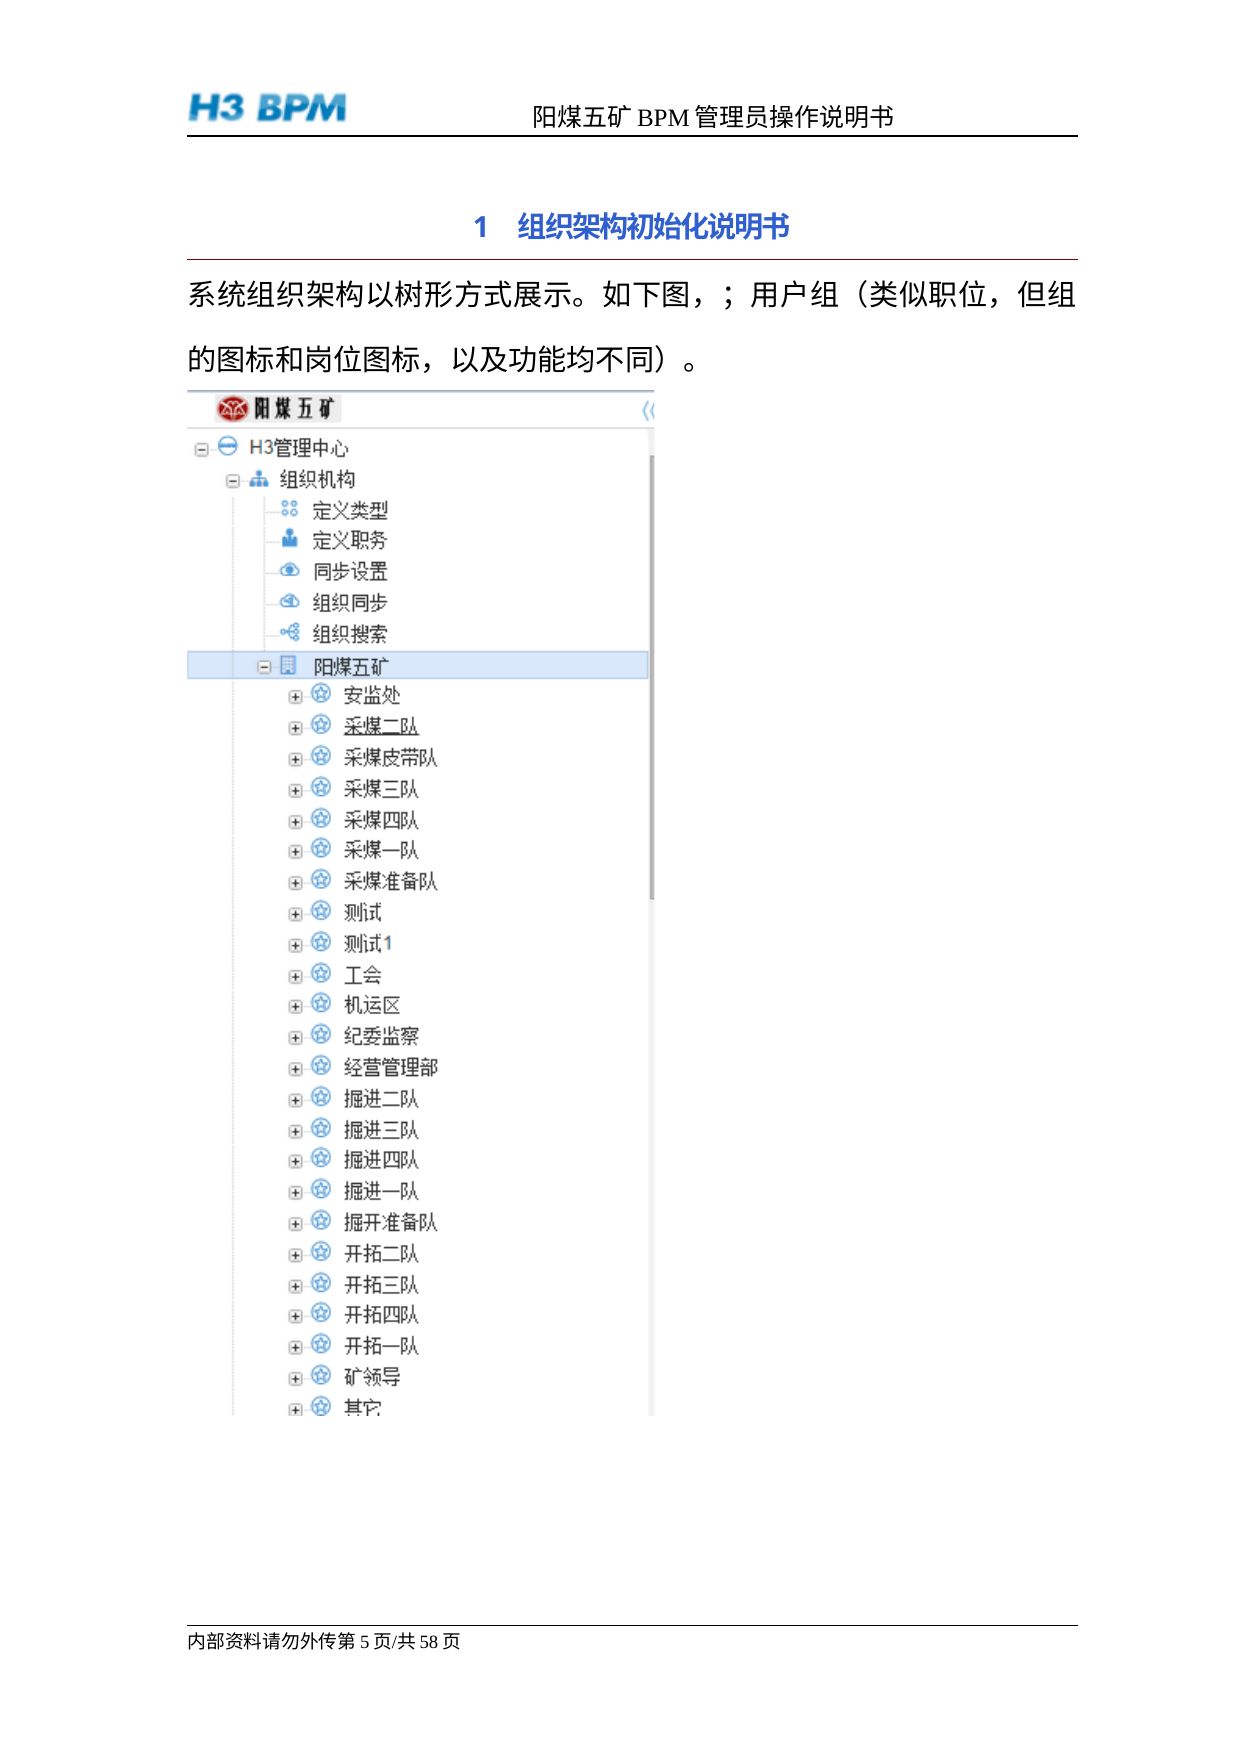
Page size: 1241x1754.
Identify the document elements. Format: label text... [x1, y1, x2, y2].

text 系统组织架构以树形方式展示。如下图，；用户组（类似职位，但组的图标和岗位图标，以及功能均不同）。 [187, 260, 1078, 390]
picture [187, 88, 352, 127]
subtitle 组织架构初始化说明书 [187, 192, 1078, 259]
picture [187, 390, 655, 1416]
